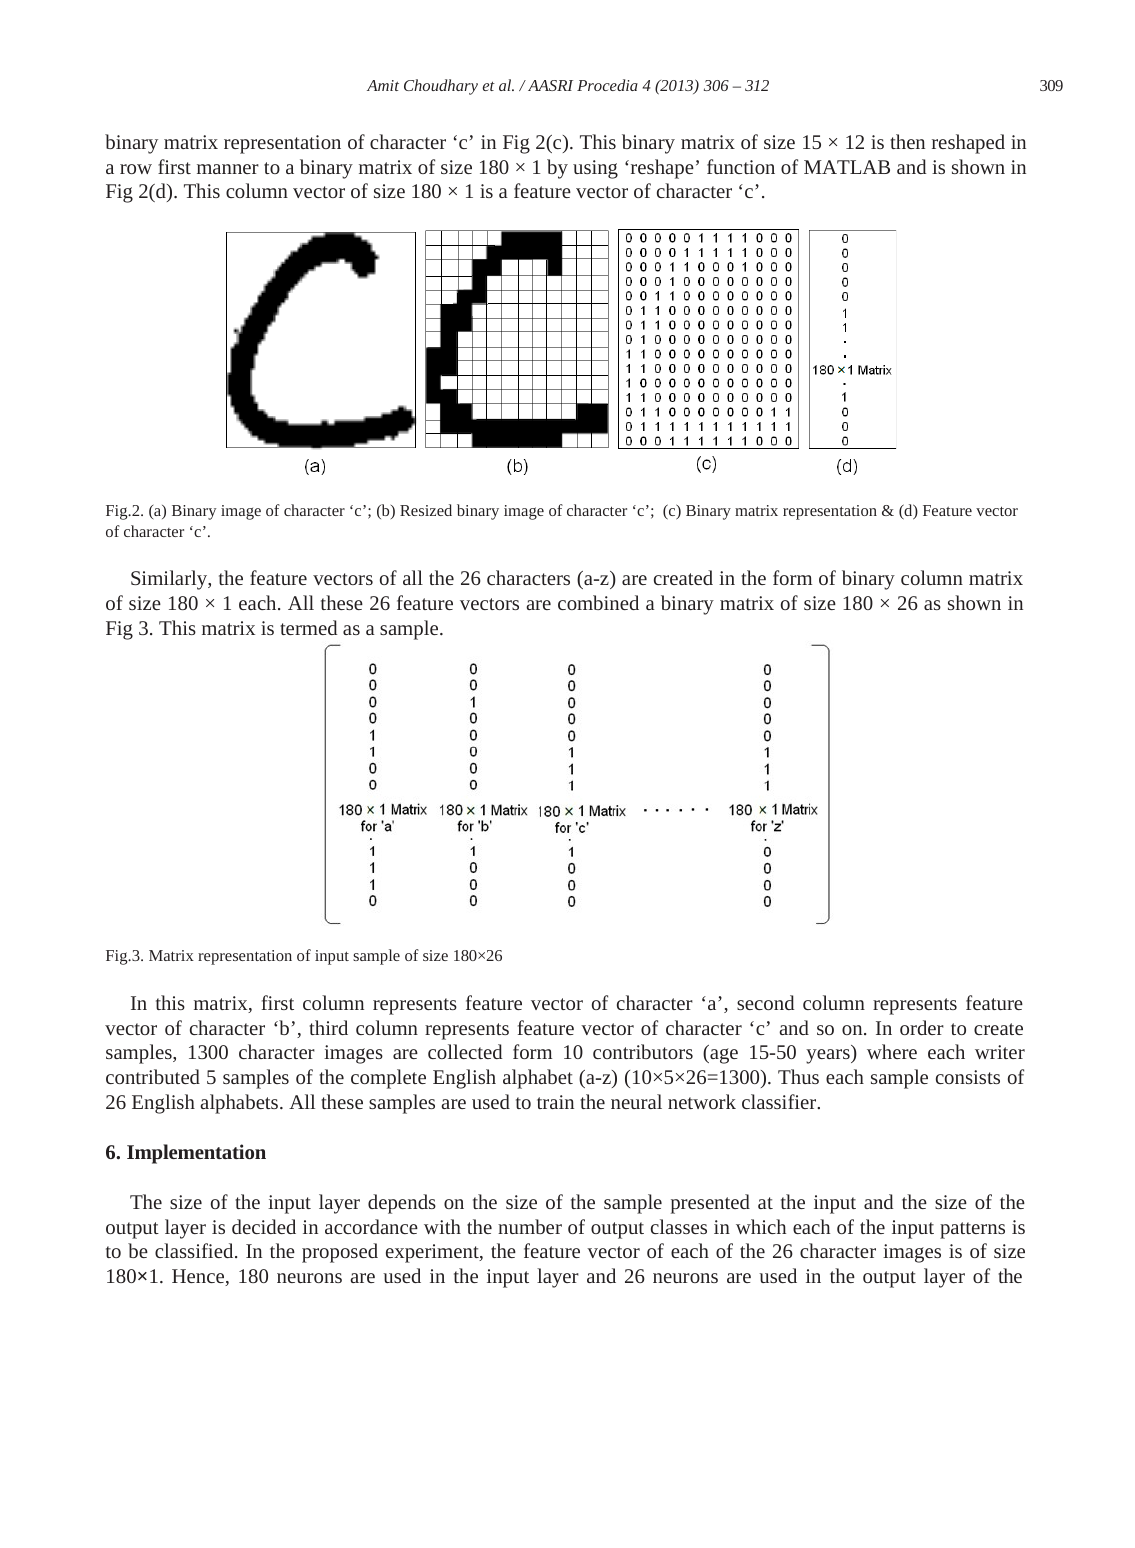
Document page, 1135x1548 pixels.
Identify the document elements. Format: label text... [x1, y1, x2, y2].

text In this matrix, first column represents feature vector of character ‘a’, second column represents feature vector of character ‘b’, third column represents feature vector of character ‘c’ and so on. In order to create samples, 1300 character images are collected form 10 contributors (age 15-50 years) where each writer contributed 5 samples of the complete English alphabet (a-z) (10×5×26=1300). Thus each sample consists of 26 English alphabets. All these samples are used to train the neural network classifier. [105, 991, 1025, 1114]
text Similarly, the feature vectors of all the 26 characters (a-z) are created in the form of binary column matrix of size 180 × 1 each. All these 26 feature vectors are combined a binary matrix of size 180 × 26 as shown in Fig 3. This matrix is termed as a sample. [105, 566, 1025, 640]
text Fig.3. Matrix representation of input sample of size 180×26 [105, 945, 1072, 964]
picture [226, 229, 897, 475]
text The size of the input layer depends on the size of the sample presented at the input and the size of the output layer is decided in accordance with the number of output classes in which each of the input patterns is to be classified. In the proposed experiment, the feature vector of each of the 26 character images is of size 180×1. Hence, 180 neurons are used in the input layer and 26 neurons are used in the output layer of the [105, 1190, 1028, 1288]
subtitle Implementation [105, 1140, 1072, 1164]
text Fig.2. (a) Binary image of character ‘c’; (b) Resized binary image of character ‘c’; (c) Binary matrix representation & (d) Feature vector of character ‘c’. [105, 501, 1018, 541]
picture [320, 640, 834, 926]
text binary matrix representation of character ‘c’ in Fig 2(c). This binary matrix of size 15 × 12 is then reshaped in a row first manner to a binary matrix of size 180 × 1 by using ‘reshape’ function of MATLAB and is shown in Fig 2(d). This column vector of size 180 × 1 is a feature vector of character ‘c’. [105, 130, 1027, 203]
